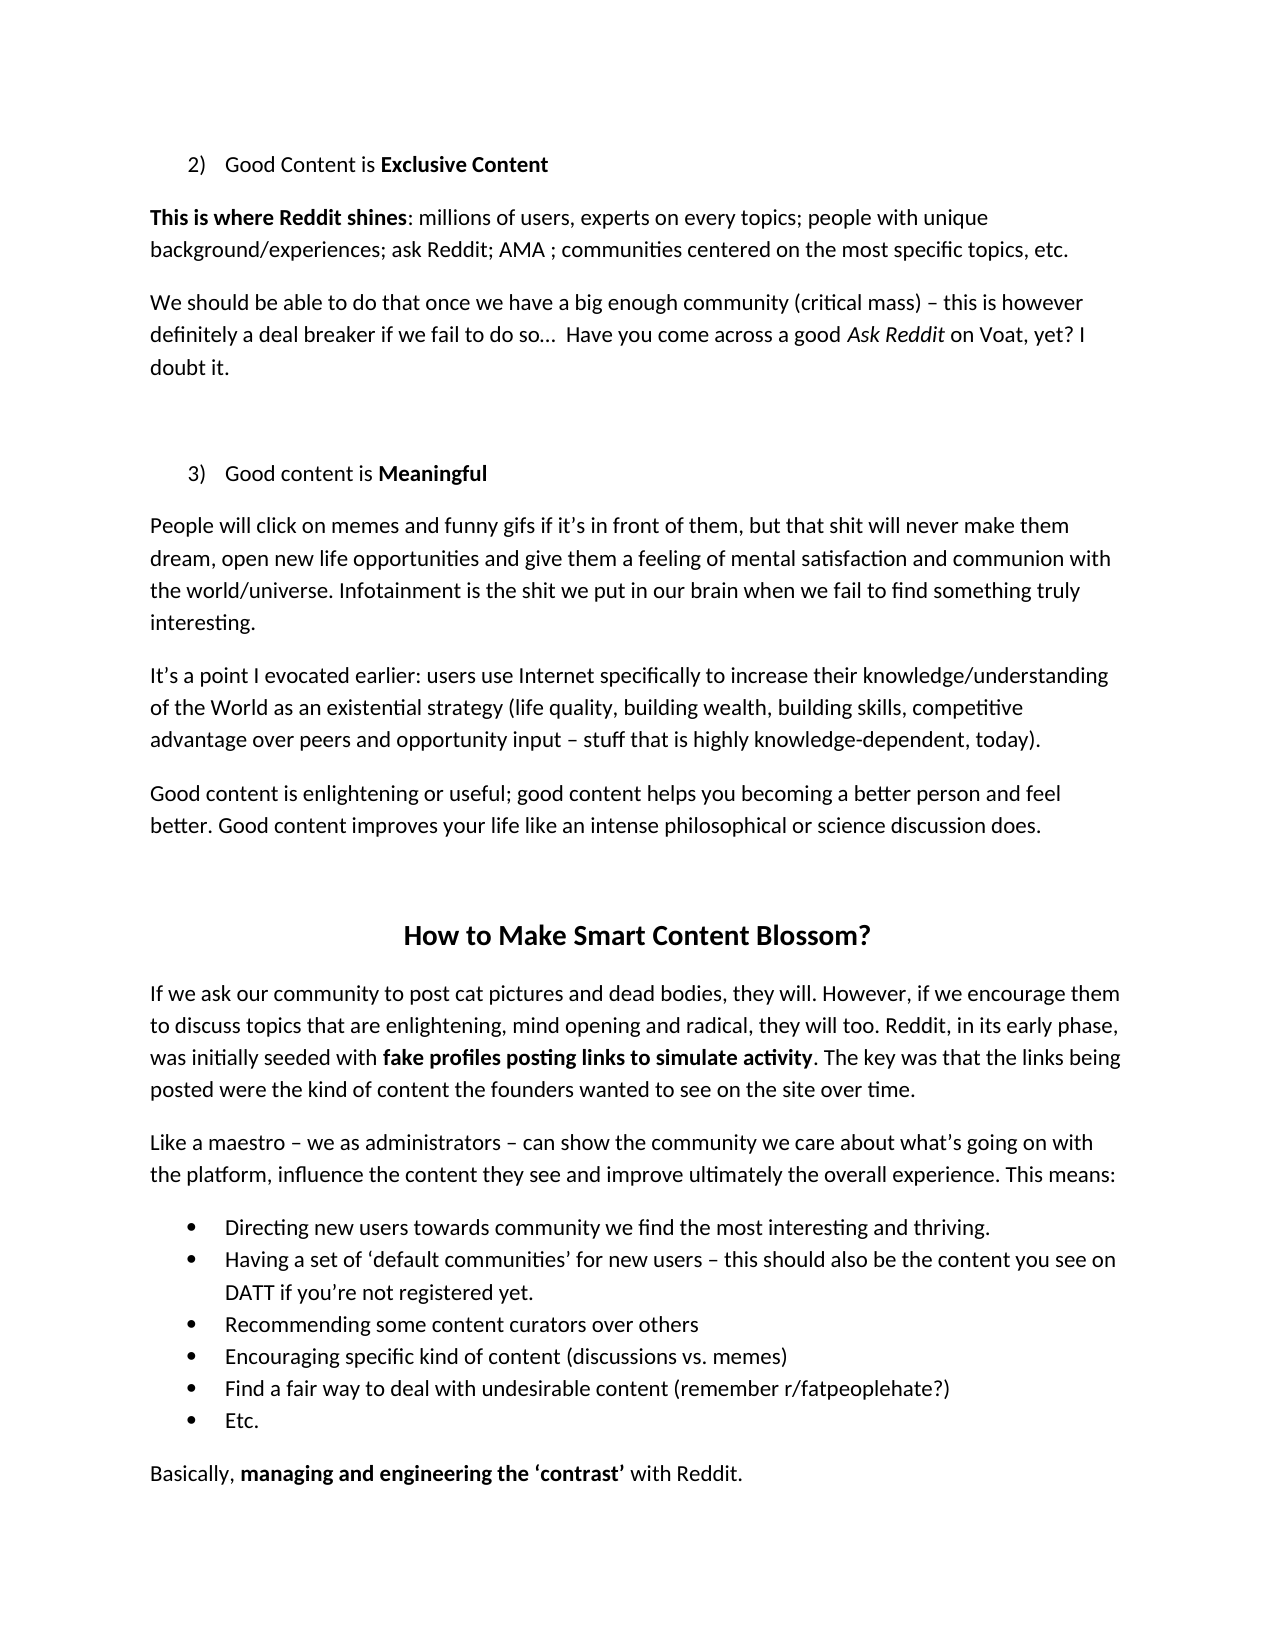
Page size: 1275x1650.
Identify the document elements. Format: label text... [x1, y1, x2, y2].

text It’s a point I evocated earlier: users use Internet specifically to increase their knowledge/understanding of the World as an existential strategy (life quality, building wealth, building skills, competitive advantage over peers and opportunity input – stuff that is highly knowledge-dependent, today). [150, 661, 1125, 754]
list Good content is Meaningful [187, 459, 1125, 487]
text Good content is enlightening or useful; good content helps you becoming a better person and feel better. Good content improves your life like an intense philosophical or science discussion does. [150, 779, 1125, 839]
list Etc. [187, 1407, 1125, 1434]
text This is where Reddit shines: millions of users, experts on every topics; people with unique background/experiences; ask Reddit; AMA ; communities centered on the most specific topics, etc. [150, 203, 1125, 263]
text We should be able to do that once we have a big enough community (critical mass) – this is however definitely a deal breaker if we fail to do so… Have you come across a good Ask Reddit on Voat, yet? I doubt it. [150, 288, 1125, 381]
text Like a maestro – we as administrators – can show the community we care about what’s going on with the platform, influence the content they see and improve ultimately the overall experience. This means: [150, 1128, 1125, 1188]
text If we ask our community to post cat pictures and dead bodies, they will. However, if we encourage them to discuss topics that are enlightening, mind opening and radical, they will too. Reddit, in its early phase, was initially seeded with fake profiles posting links to simulate activity. The key was that the links being posted were the kind of content the founders wanted to see on the site over time. [150, 979, 1125, 1103]
list Recommending some content curators over others [187, 1310, 1125, 1338]
list Having a set of ‘default communities’ for new users – this should also be the content you see on DATT if you’re not registered yet. [187, 1246, 1125, 1306]
text People will click on memes and funny gifs if it’s in front of them, but that shit will never make them dream, open new life opportunities and give them a feeling of mental satisfaction and communion with the world/universe. Infotainment is the shit we put in our brain when we fail to find something truly interesting. [150, 512, 1125, 636]
list Find a fair way to deal with undesirable content (remember r/fatpeoplehate?) [187, 1374, 1125, 1402]
text Basically, managing and engineering the ‘contrast’ with Reddit. [150, 1459, 1125, 1488]
list Directing new users towards community we find the most interesting and thriving. [187, 1213, 1125, 1241]
text How to Make Smart Content Blossom? [150, 917, 1125, 952]
list Good Content is Exclusive Content [187, 150, 1125, 178]
list Encouraging specific kind of content (discussions vs. memes) [187, 1342, 1125, 1370]
